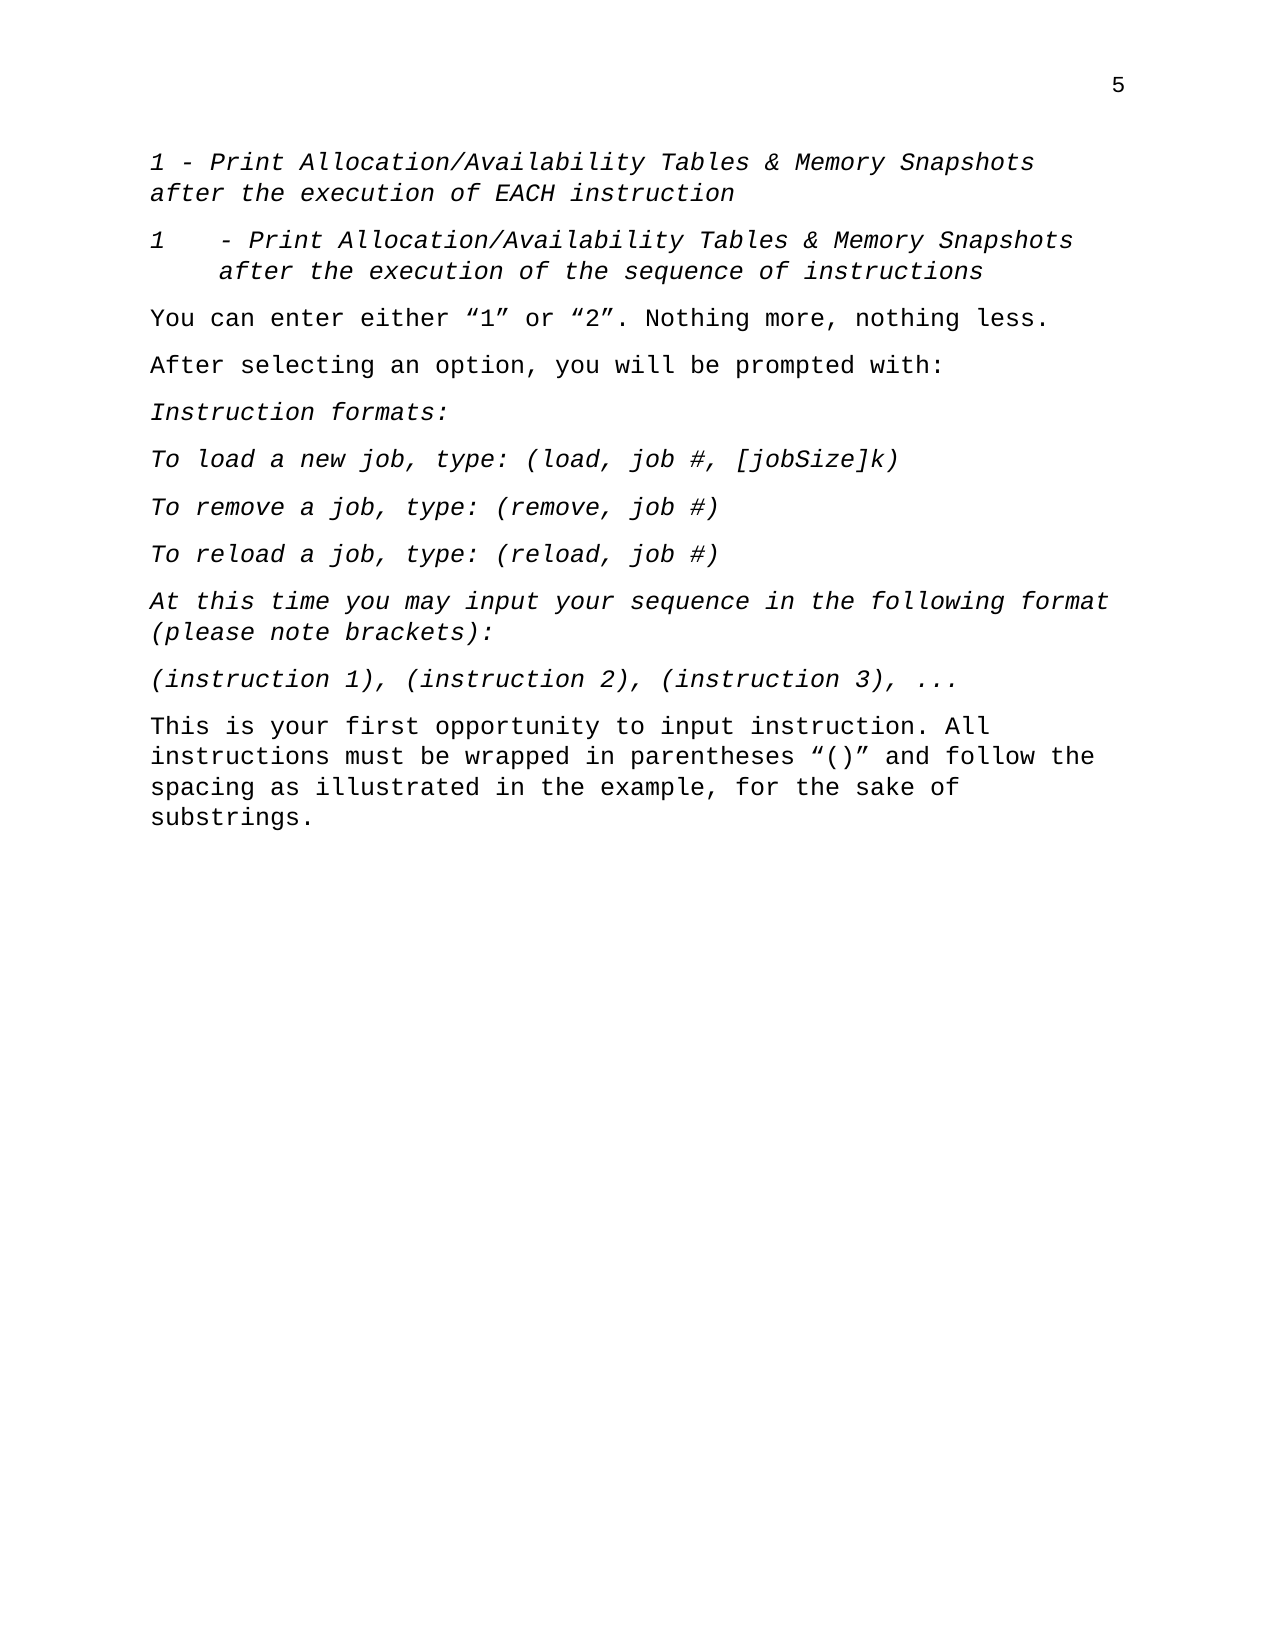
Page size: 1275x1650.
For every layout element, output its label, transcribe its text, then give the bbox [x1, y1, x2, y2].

text To reload a job, type: (reload, job #) [150, 541, 1125, 570]
text This is your first opportunity to input instruction. All instructions must be wrapped in parentheses “()” and follow the spacing as illustrated in the example, for the sake of substrings. [150, 713, 1125, 833]
text After selecting an option, you will be prompted with: [150, 353, 1125, 381]
text You can enter either “1” or “2”. Nothing more, nothing less. [150, 305, 1125, 334]
text To load a new job, type: (load, job #, [jobSize]k) [150, 447, 1125, 475]
text Instruction formats: [150, 400, 1125, 428]
text (instruction 1), (instruction 2), (instruction 3), ... [150, 666, 1125, 694]
text At this time you may input your sequence in the following format (please note brackets): [150, 588, 1125, 647]
text 1 - Print Allocation/Availability Tables & Memory Snapshots after the execution of EACH instruction [150, 150, 1125, 209]
list - Print Allocation/Availability Tables & Memory Snapshots after the execution of the sequence of instructions [150, 228, 1125, 287]
text To remove a job, type: (remove, job #) [150, 494, 1125, 522]
